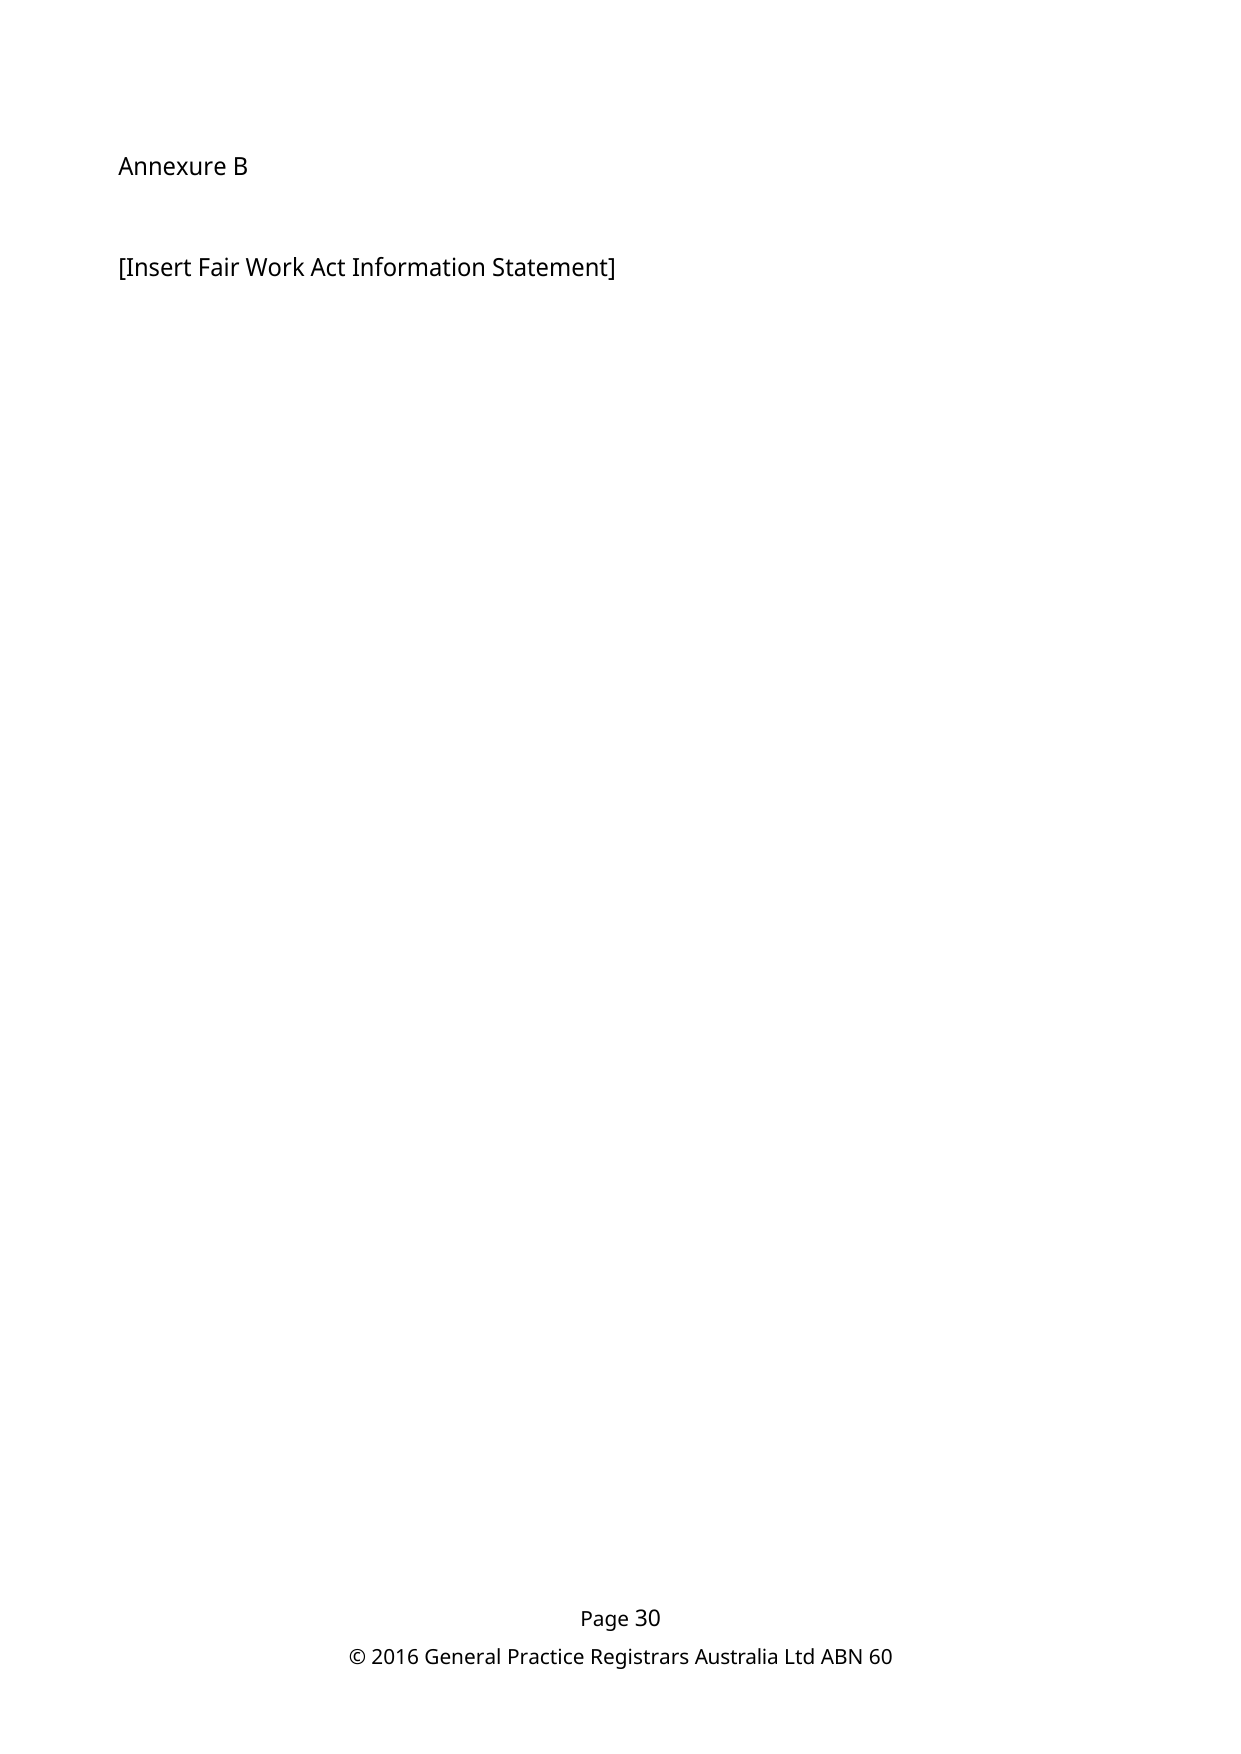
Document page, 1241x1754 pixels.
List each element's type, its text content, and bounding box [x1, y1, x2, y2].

text [Insert Fair Work Act Information Statement] [118, 250, 1065, 284]
text Annexure B [118, 149, 1065, 183]
